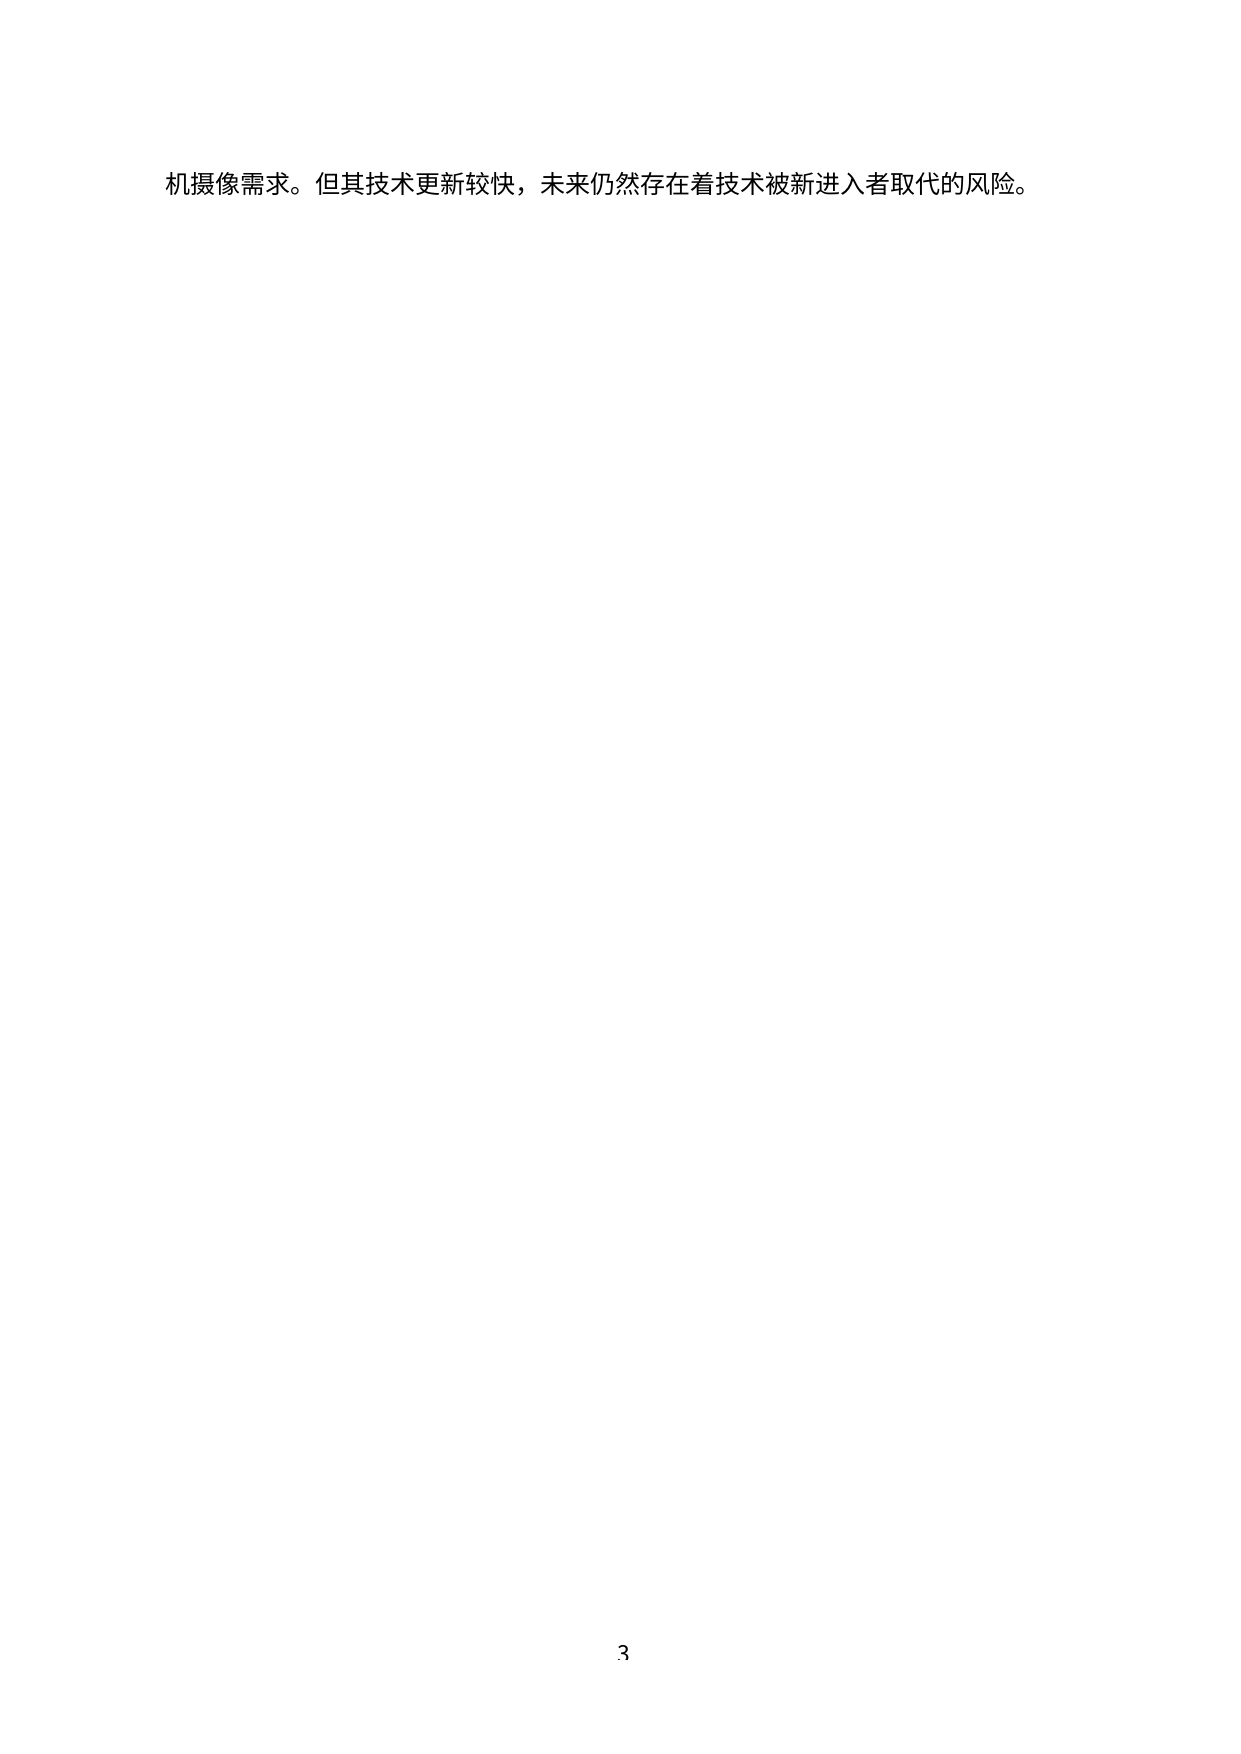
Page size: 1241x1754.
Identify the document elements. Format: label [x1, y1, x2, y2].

text [166, 164, 1066, 201]
